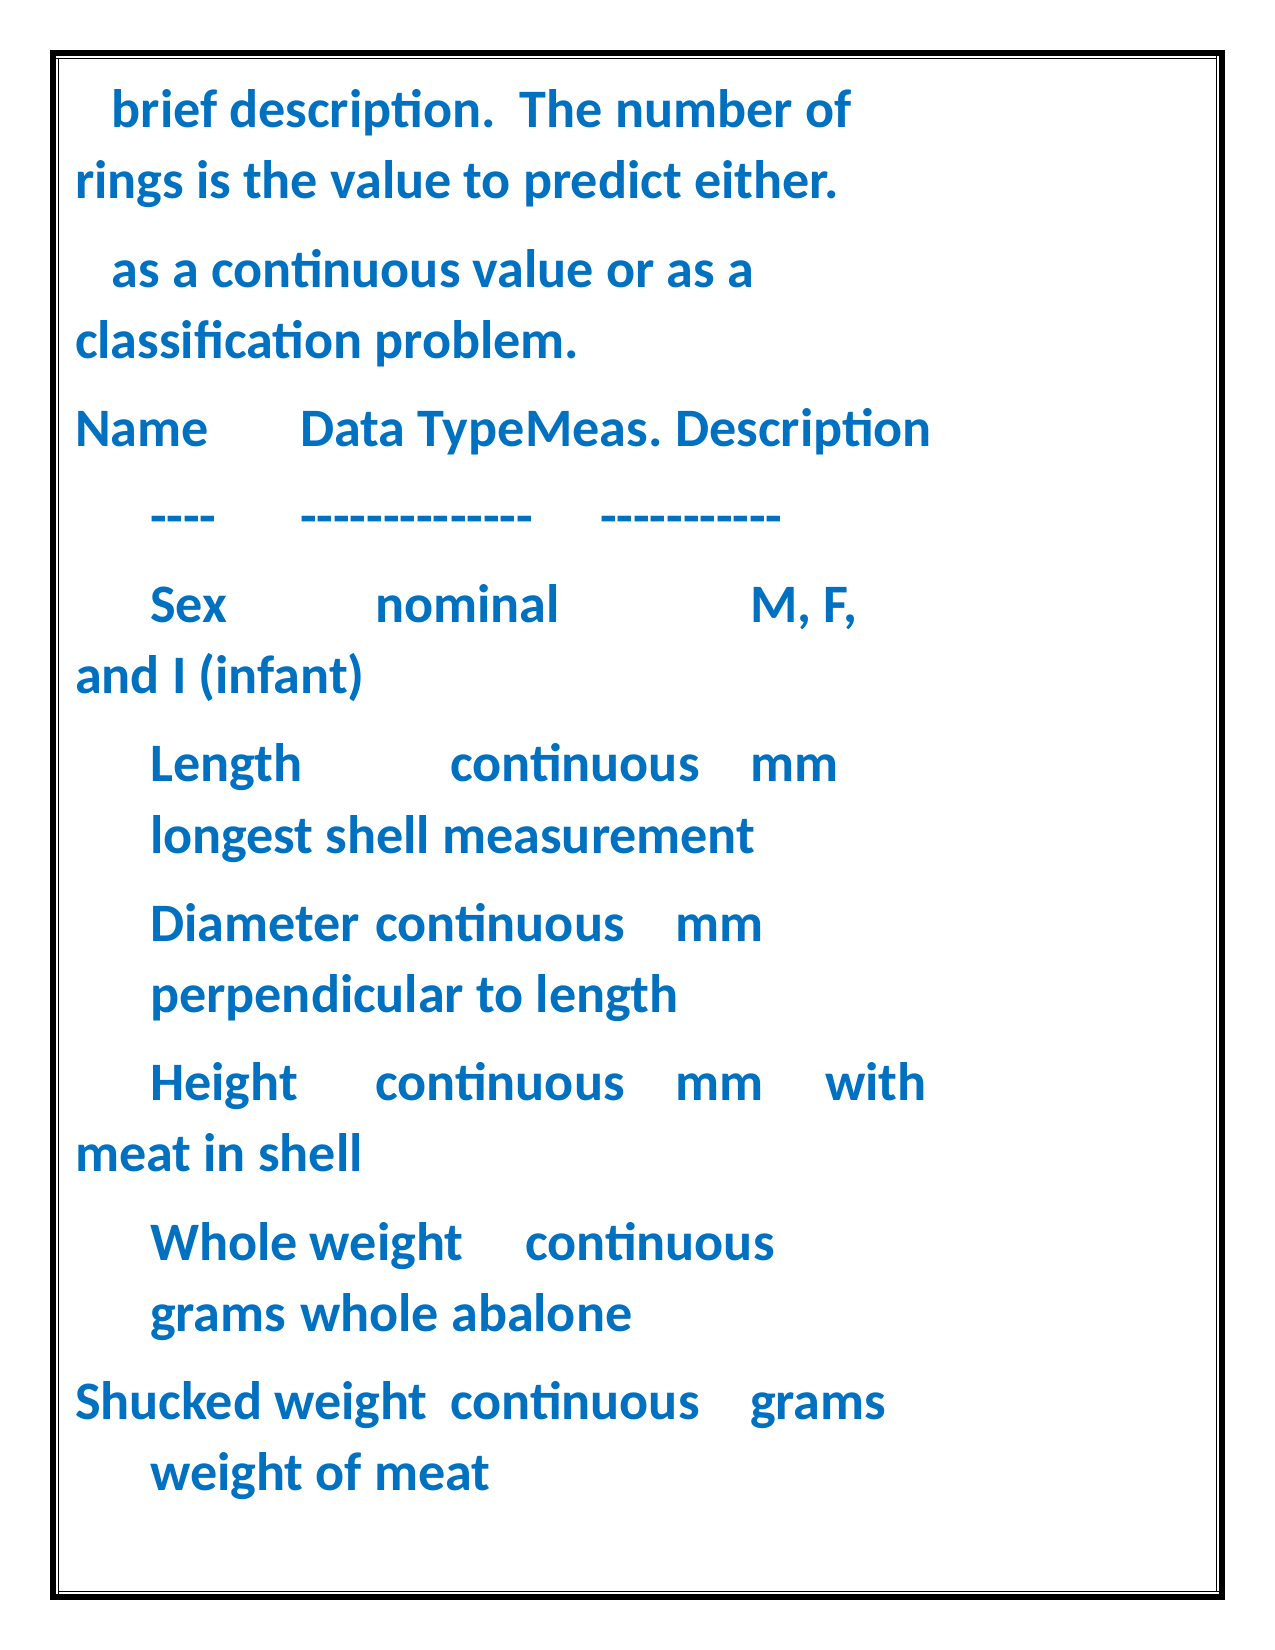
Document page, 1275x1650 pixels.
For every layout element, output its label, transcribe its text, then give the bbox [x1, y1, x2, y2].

text Whole weight continuous grams whole abalone [75, 1207, 953, 1345]
text Sex nominal M, F, and I (infant) [75, 570, 953, 707]
text brief description. The number of rings is the value to predict either. [75, 75, 953, 212]
text Height continuous mm with meat in shell [75, 1048, 953, 1185]
text Shucked weight continuous grams weight of meat [75, 1367, 953, 1504]
text ---- --------- ----- ----------- [75, 482, 953, 548]
text Name Data Type Meas. Description [75, 394, 953, 460]
text as a continuous value or as a classification problem. [75, 234, 953, 372]
text Diameter continuous mm perpendicular to length [75, 888, 953, 1026]
text Length continuous mm longest shell measurement [75, 729, 953, 867]
